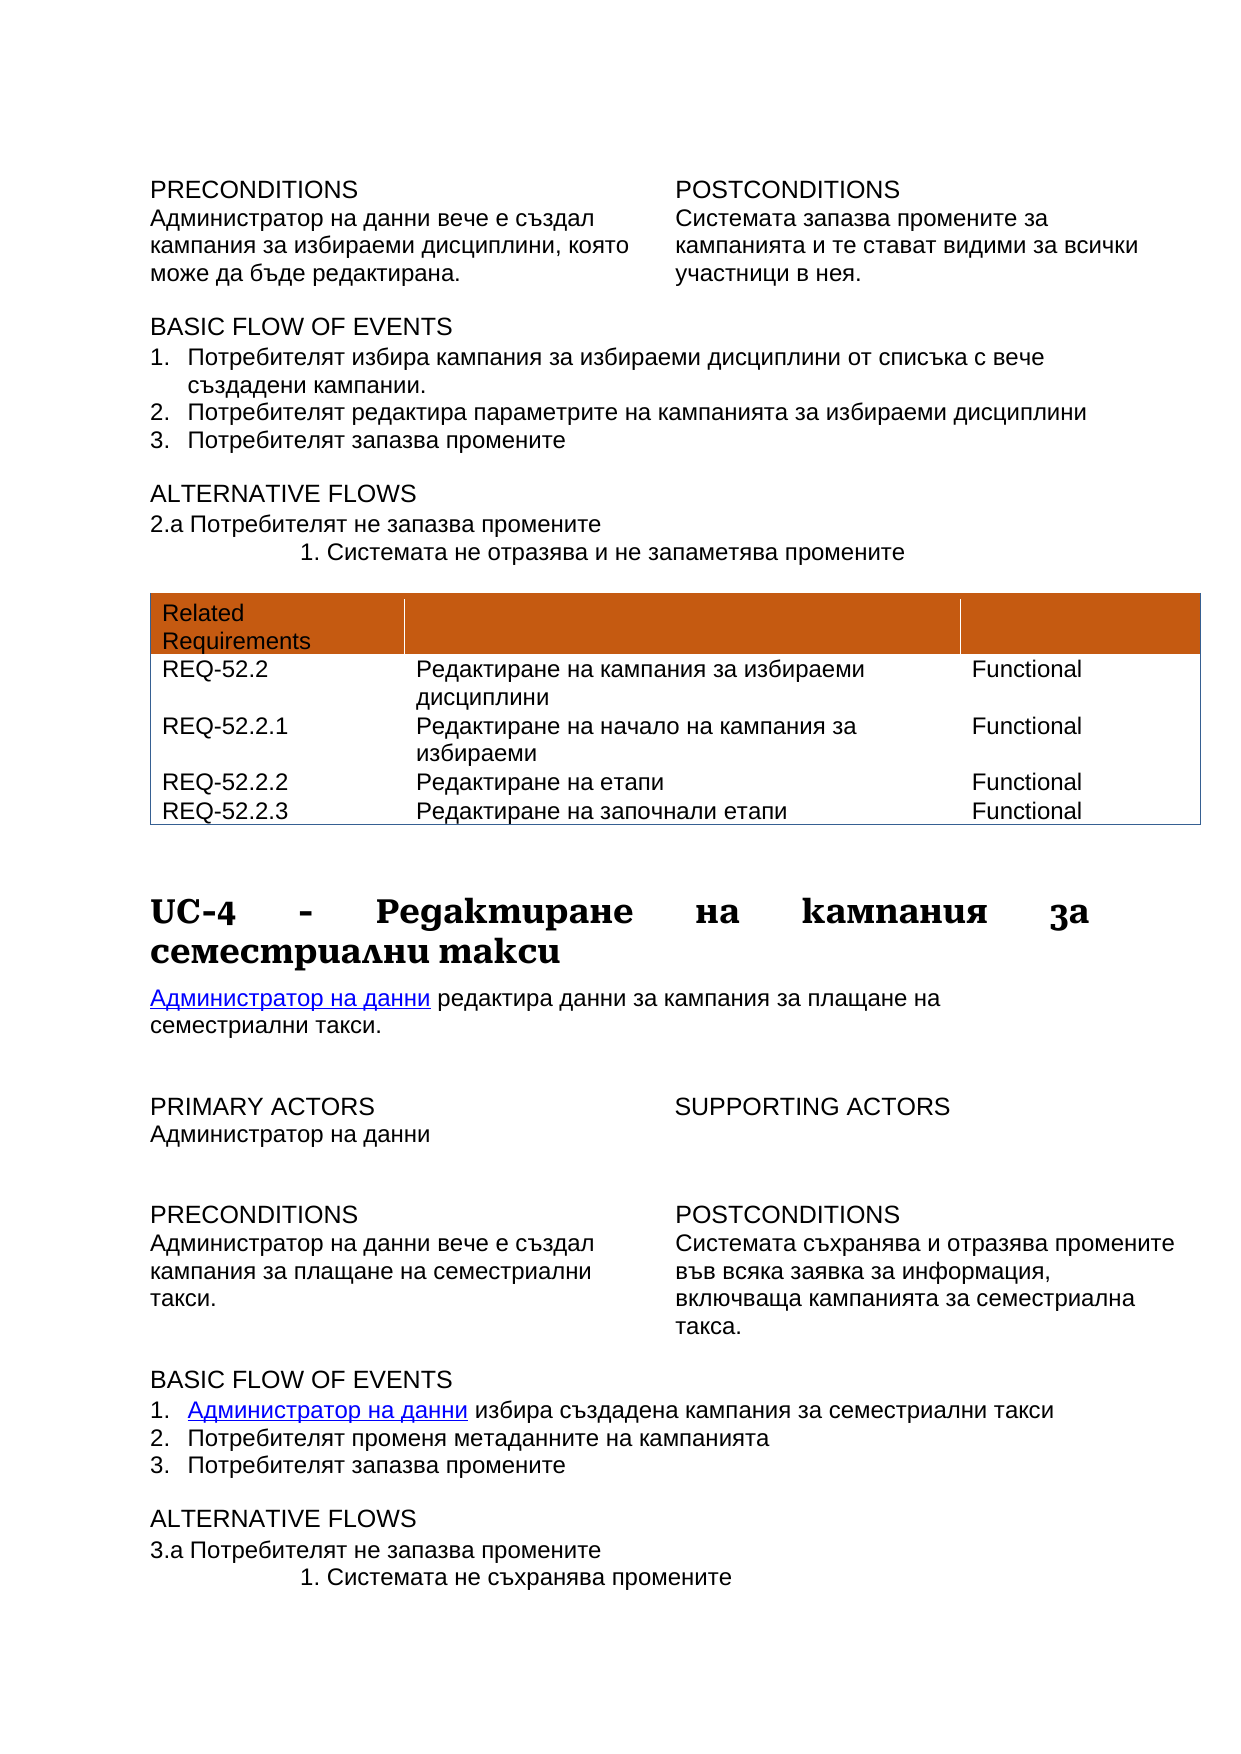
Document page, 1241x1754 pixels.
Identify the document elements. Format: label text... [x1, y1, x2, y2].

table_cell Редактиране на кампания за избираеми дисциплини [405, 655, 960, 711]
table_cell REQ-52.2.2 [151, 768, 404, 796]
table_cell Редактиране на етапи [405, 768, 960, 796]
list Потребителят запазва промените [150, 426, 1090, 453]
subtitle ALTERNATIVE FLOWS [150, 478, 1090, 507]
subtitle BASIC FLOW OF EVENTS [150, 1364, 1090, 1393]
table_header POSTCONDITIONS Системата съхранява и отразява промените във всяка заявка за информация, включваща кампанията за семестриална такса. [664, 1175, 1189, 1339]
table_header [405, 599, 960, 654]
text 1. Системата не отразява и не запаметява промените [225, 538, 1090, 565]
list Потребителят променя метаданните на кампанията [150, 1424, 1090, 1451]
text 2.a Потребителят не запазва промените [150, 510, 1090, 538]
text 1. Системата не съхранява промените [225, 1563, 1090, 1591]
list Администратор на данни избира създадена кампания за семестриални такси [150, 1396, 1090, 1424]
table_header SUPPORTING ACTORS [663, 1066, 1189, 1148]
table_cell Functional [961, 797, 1200, 824]
table_cell Functional [961, 712, 1200, 767]
list Потребителят избира кампания за избираеми дисциплини от списъка с вече създадени кампании. [150, 343, 1090, 398]
subtitle ALTERNATIVE FLOWS [150, 1504, 1090, 1533]
table_cell REQ-52.2.3 [151, 797, 404, 824]
table_cell REQ-52.2.1 [151, 712, 404, 767]
table_header [961, 599, 1200, 654]
list Потребителят редактира параметрите на кампанията за избираеми дисциплини [150, 398, 1090, 426]
table_header PRIMARY ACTORS Администратор на данни [139, 1066, 663, 1148]
list Потребителят запазва промените [150, 1451, 1090, 1479]
subtitle BASIC FLOW OF EVENTS [150, 312, 1090, 340]
table_cell Functional [961, 655, 1200, 711]
text 3.a Потребителят не запазва промените [150, 1536, 1090, 1563]
table_header PRECONDITIONS Администратор на данни вече е създал кампания за плащане на семестриални такси. [139, 1175, 664, 1339]
table_header PRECONDITIONS Администратор на данни вече е създал кампания за избираеми дисциплини, която може да бъде редактирана. [139, 150, 664, 287]
table_cell Редактиране на започнали етапи [405, 797, 960, 824]
table_cell REQ-52.2 [151, 655, 404, 711]
subtitle UC-4 - Редактиране на кампания за семестриални такси [150, 893, 1090, 971]
table_cell Functional [961, 768, 1200, 796]
table_header POSTCONDITIONS Системата запазва промените за кампанията и те стават видими за всички участници в нея. [664, 150, 1189, 287]
text Администратор на данни редактира данни за кампания за плащане на семестриални такси. [150, 984, 1090, 1039]
table_header Related Requirements [151, 599, 404, 654]
table_cell Редактиране на начало на кампания за избираеми [405, 712, 960, 767]
